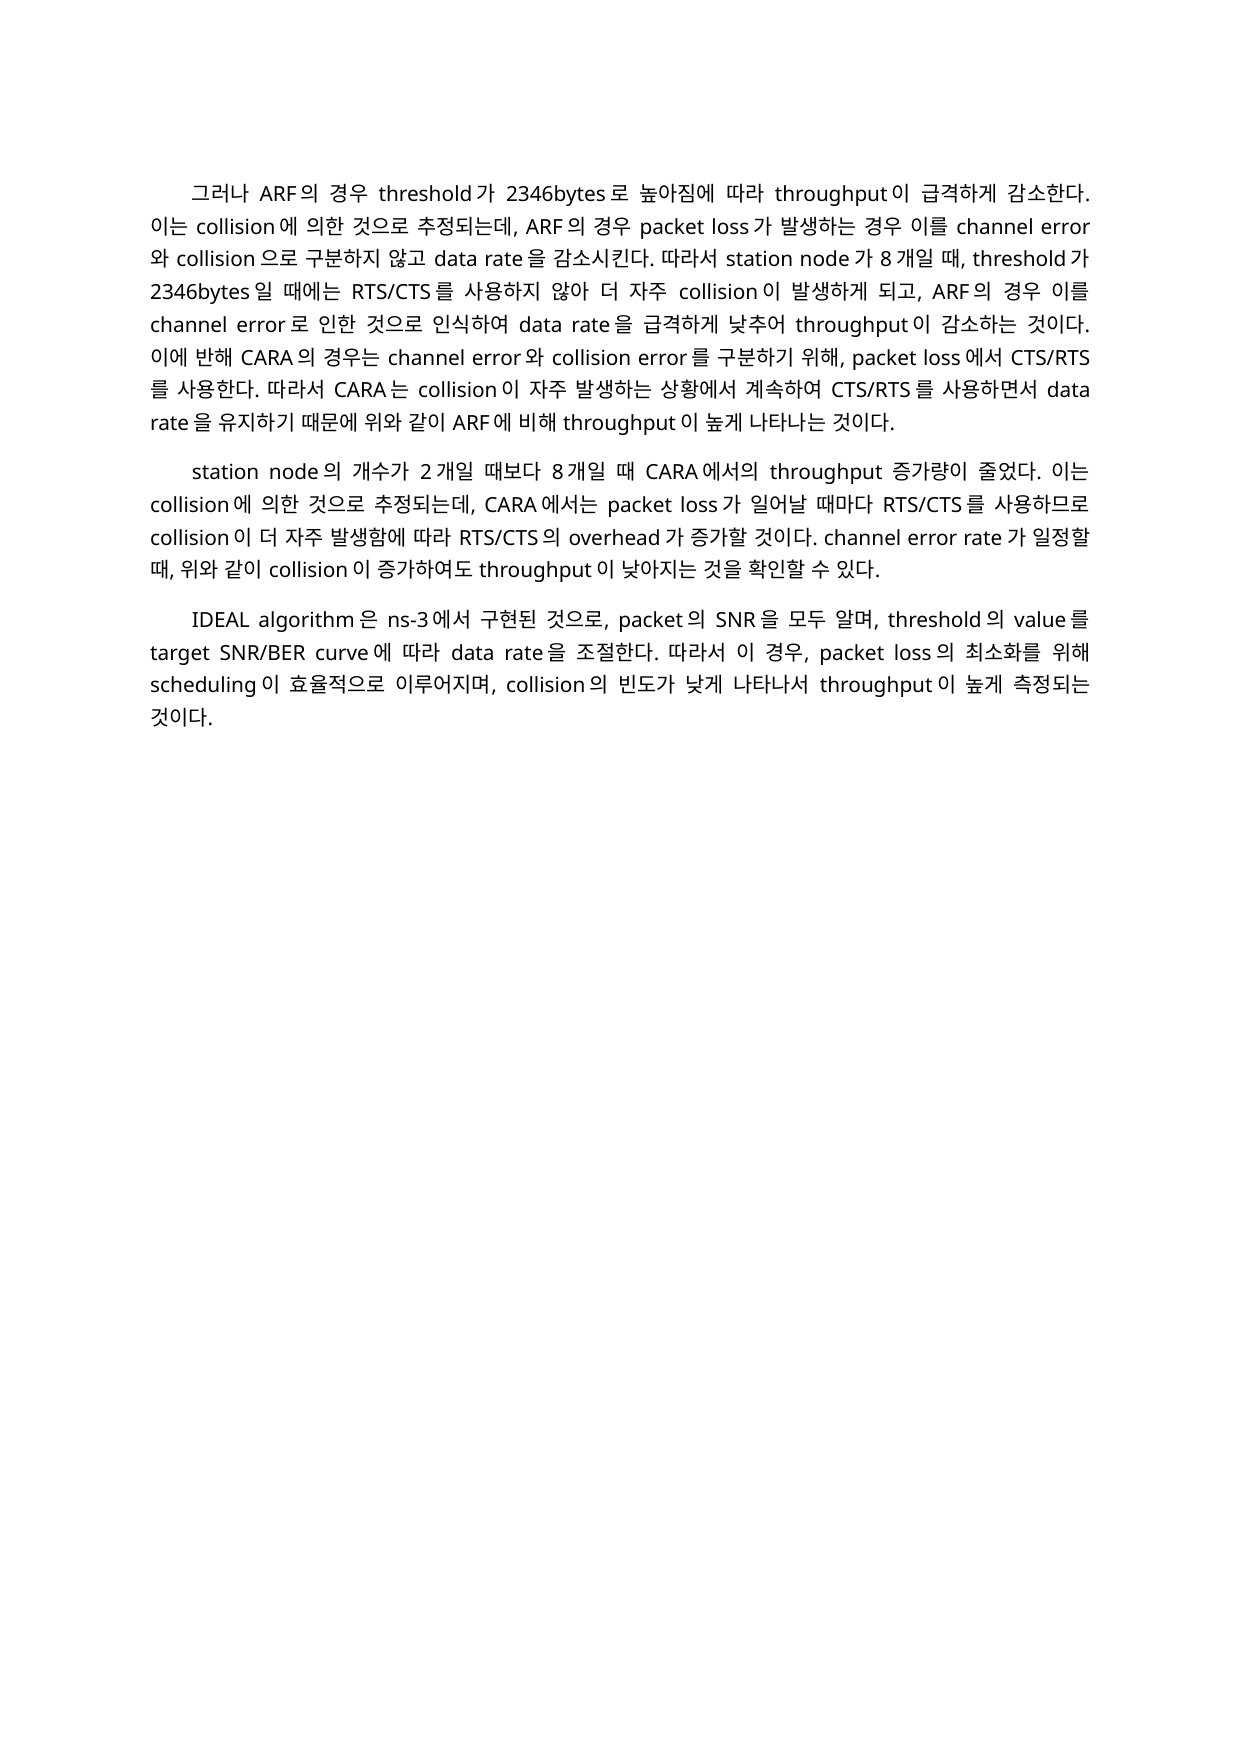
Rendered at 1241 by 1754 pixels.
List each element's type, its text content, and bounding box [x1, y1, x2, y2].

text station node의 개수가 2개일 때보다 8개일 때 CARA에서의 throughput 증가량이 줄었다. 이는 collision에 의한 것으로 추정되는데, CARA에서는 packet loss가 일어날 때마다 RTS/CTS를 사용하므로 collision이 더 자주 발생함에 따라 RTS/CTS의 overhead가 증가할 것이다. channel error rate가 일정할 때, 위와 같이 collision이 증가하여도 throughput이 낮아지는 것을 확인할 수 있다. [150, 456, 1090, 584]
text 그러나 ARF의 경우 threshold가 2346bytes로 높아짐에 따라 throughput이 급격하게 감소한다. 이는 collision에 의한 것으로 추정되는데, ARF의 경우 packet loss가 발생하는 경우 이를 channel error와 collision으로 구분하지 않고 data rate을 감소시킨다. 따라서 station node가 8개일 때, threshold가 2346bytes일 때에는 RTS/CTS를 사용하지 않아 더 자주 collision이 발생하게 되고, ARF의 경우 이를 channel error로 인한 것으로 인식하여 data rate을 급격하게 낮추어 throughput이 감소하는 것이다. 이에 반해 CARA의 경우는 channel error와 collision error를 구분하기 위해, packet loss에서 CTS/RTS를 사용한다. 따라서 CARA는 collision이 자주 발생하는 상황에서 계속하여 CTS/RTS를 사용하면서 data rate을 유지하기 때문에 위와 같이 ARF에 비해 throughput이 높게 나타나는 것이다. [150, 177, 1090, 436]
text IDEAL algorithm은 ns-3에서 구현된 것으로, packet의 SNR을 모두 알며, threshold의 value를 target SNR/BER curve에 따라 data rate을 조절한다. 따라서 이 경우, packet loss의 최소화를 위해 scheduling이 효율적으로 이루어지며, collision의 빈도가 낮게 나타나서 throughput이 높게 측정되는 것이다. [150, 603, 1090, 731]
